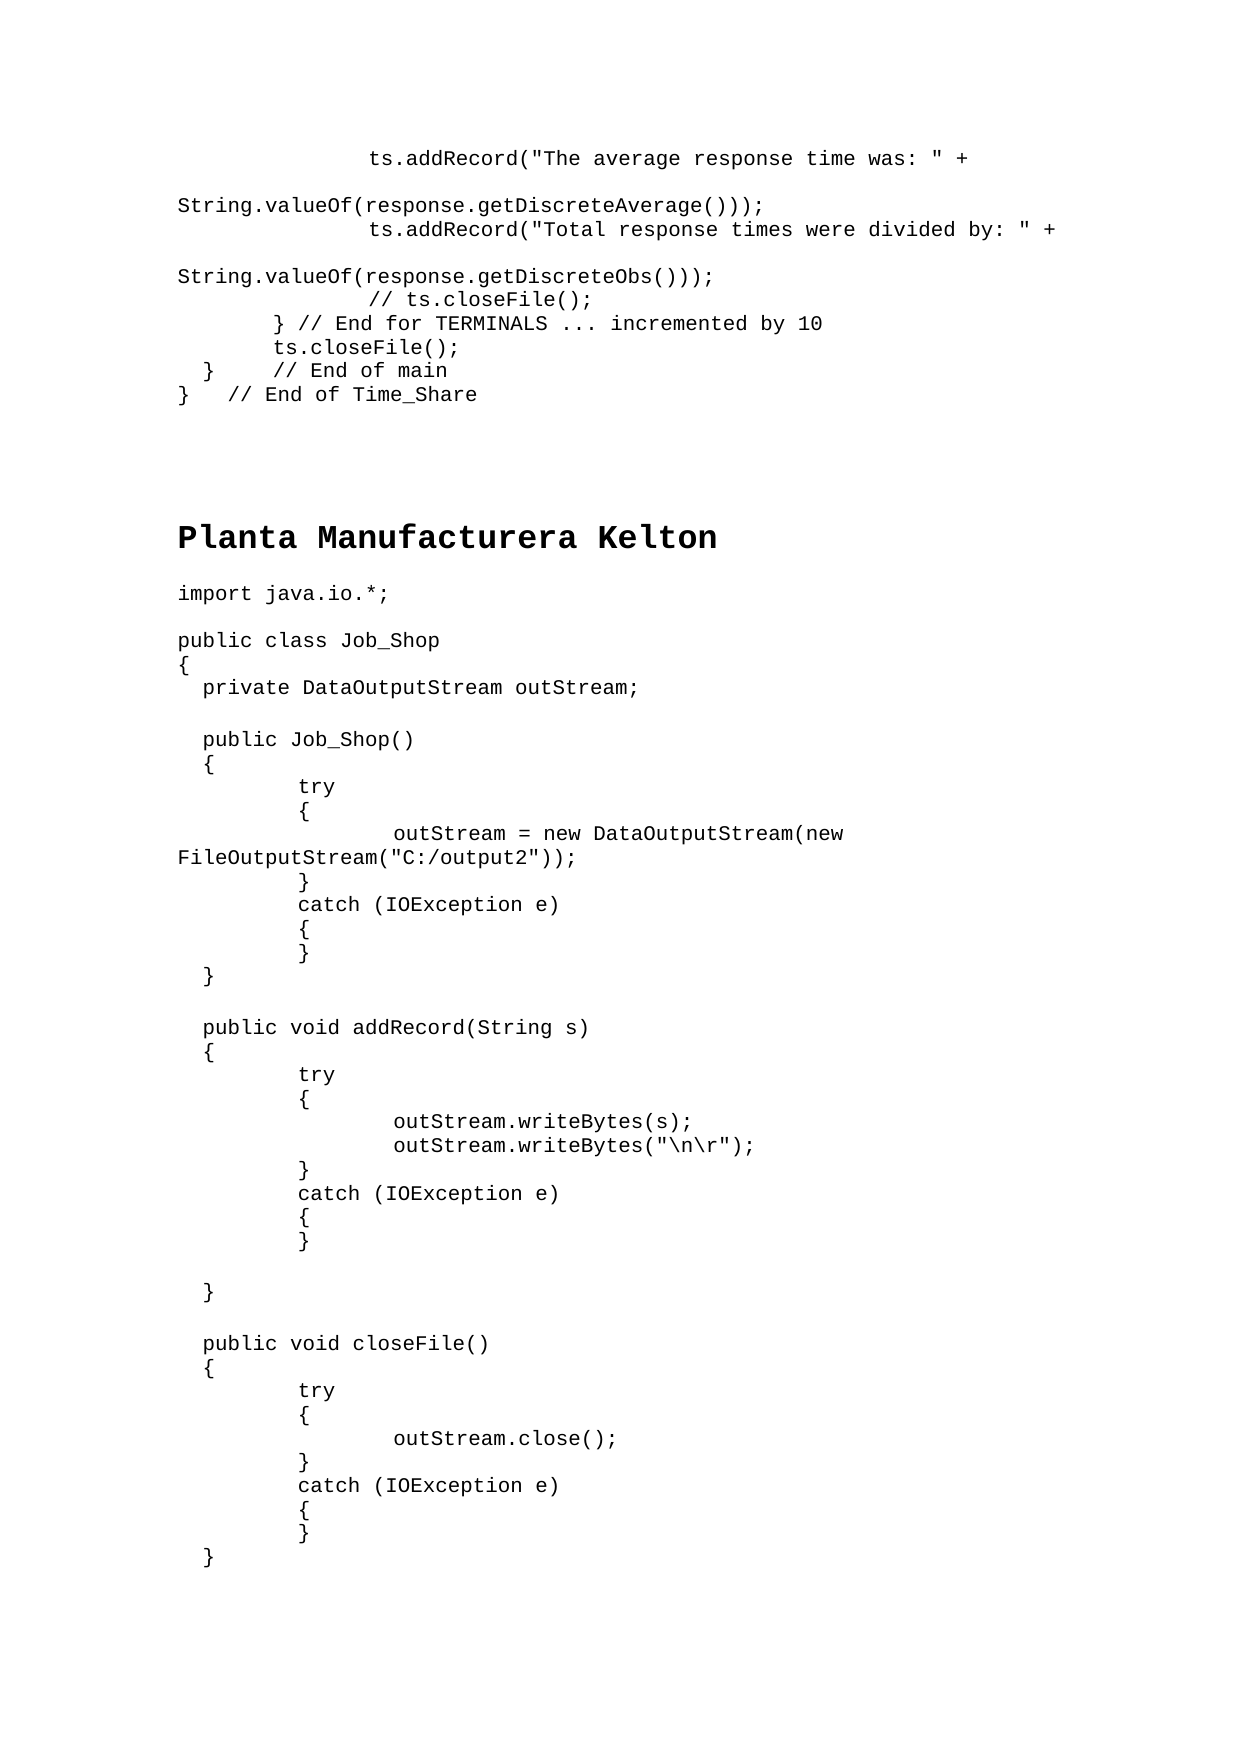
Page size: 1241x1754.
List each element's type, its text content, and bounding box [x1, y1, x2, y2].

text } [177, 871, 1063, 894]
text } [177, 1546, 1063, 1569]
text { [177, 918, 1063, 942]
text public Job_Shop() [177, 729, 1063, 752]
text public void addRecord(String s) [177, 1017, 1063, 1041]
text outStream.close(); [177, 1428, 1063, 1451]
text { [177, 800, 1063, 823]
text } // End of main [177, 360, 1063, 384]
text } [177, 1159, 1063, 1182]
text { [177, 1206, 1063, 1230]
text } [177, 965, 1063, 989]
text } [177, 1451, 1063, 1475]
text catch (IOException e) [177, 1475, 1063, 1499]
text } [177, 1230, 1063, 1253]
text outStream = new DataOutputStream(new FileOutputStream("C:/output2")); [177, 823, 1063, 871]
text { [177, 752, 1063, 776]
text import java.io.*; [177, 583, 1063, 606]
text try [177, 1064, 1063, 1088]
text ts.closeFile(); [177, 337, 1063, 360]
text public void closeFile() [177, 1333, 1063, 1357]
text { [177, 1404, 1063, 1428]
text { [177, 653, 1063, 677]
text String.valueOf(response.getDiscreteAverage())); [177, 171, 1063, 218]
text outStream.writeBytes("\n\r"); [177, 1135, 1063, 1159]
text try [177, 1380, 1063, 1404]
text Planta Manufacturera Kelton [177, 521, 1063, 559]
text // ts.closeFile(); [177, 289, 1063, 313]
text } // End for TERMINALS ... incremented by 10 [177, 313, 1063, 337]
text try [177, 776, 1063, 800]
text ts.addRecord("The average response time was: " + [177, 148, 1063, 171]
text { [177, 1041, 1063, 1064]
text catch (IOException e) [177, 1182, 1063, 1206]
text } // End of Time_Share [177, 384, 1063, 408]
text } [177, 1281, 1063, 1305]
text } [177, 942, 1063, 965]
text ts.addRecord("Total response times were divided by: " + [177, 218, 1063, 242]
text catch (IOException e) [177, 894, 1063, 918]
text } [177, 1522, 1063, 1546]
text { [177, 1088, 1063, 1112]
text { [177, 1357, 1063, 1380]
text private DataOutputStream outStream; [177, 677, 1063, 701]
text outStream.writeBytes(s); [177, 1112, 1063, 1135]
text { [177, 1499, 1063, 1522]
text public class Job_Shop [177, 630, 1063, 653]
text String.valueOf(response.getDiscreteObs())); [177, 242, 1063, 289]
